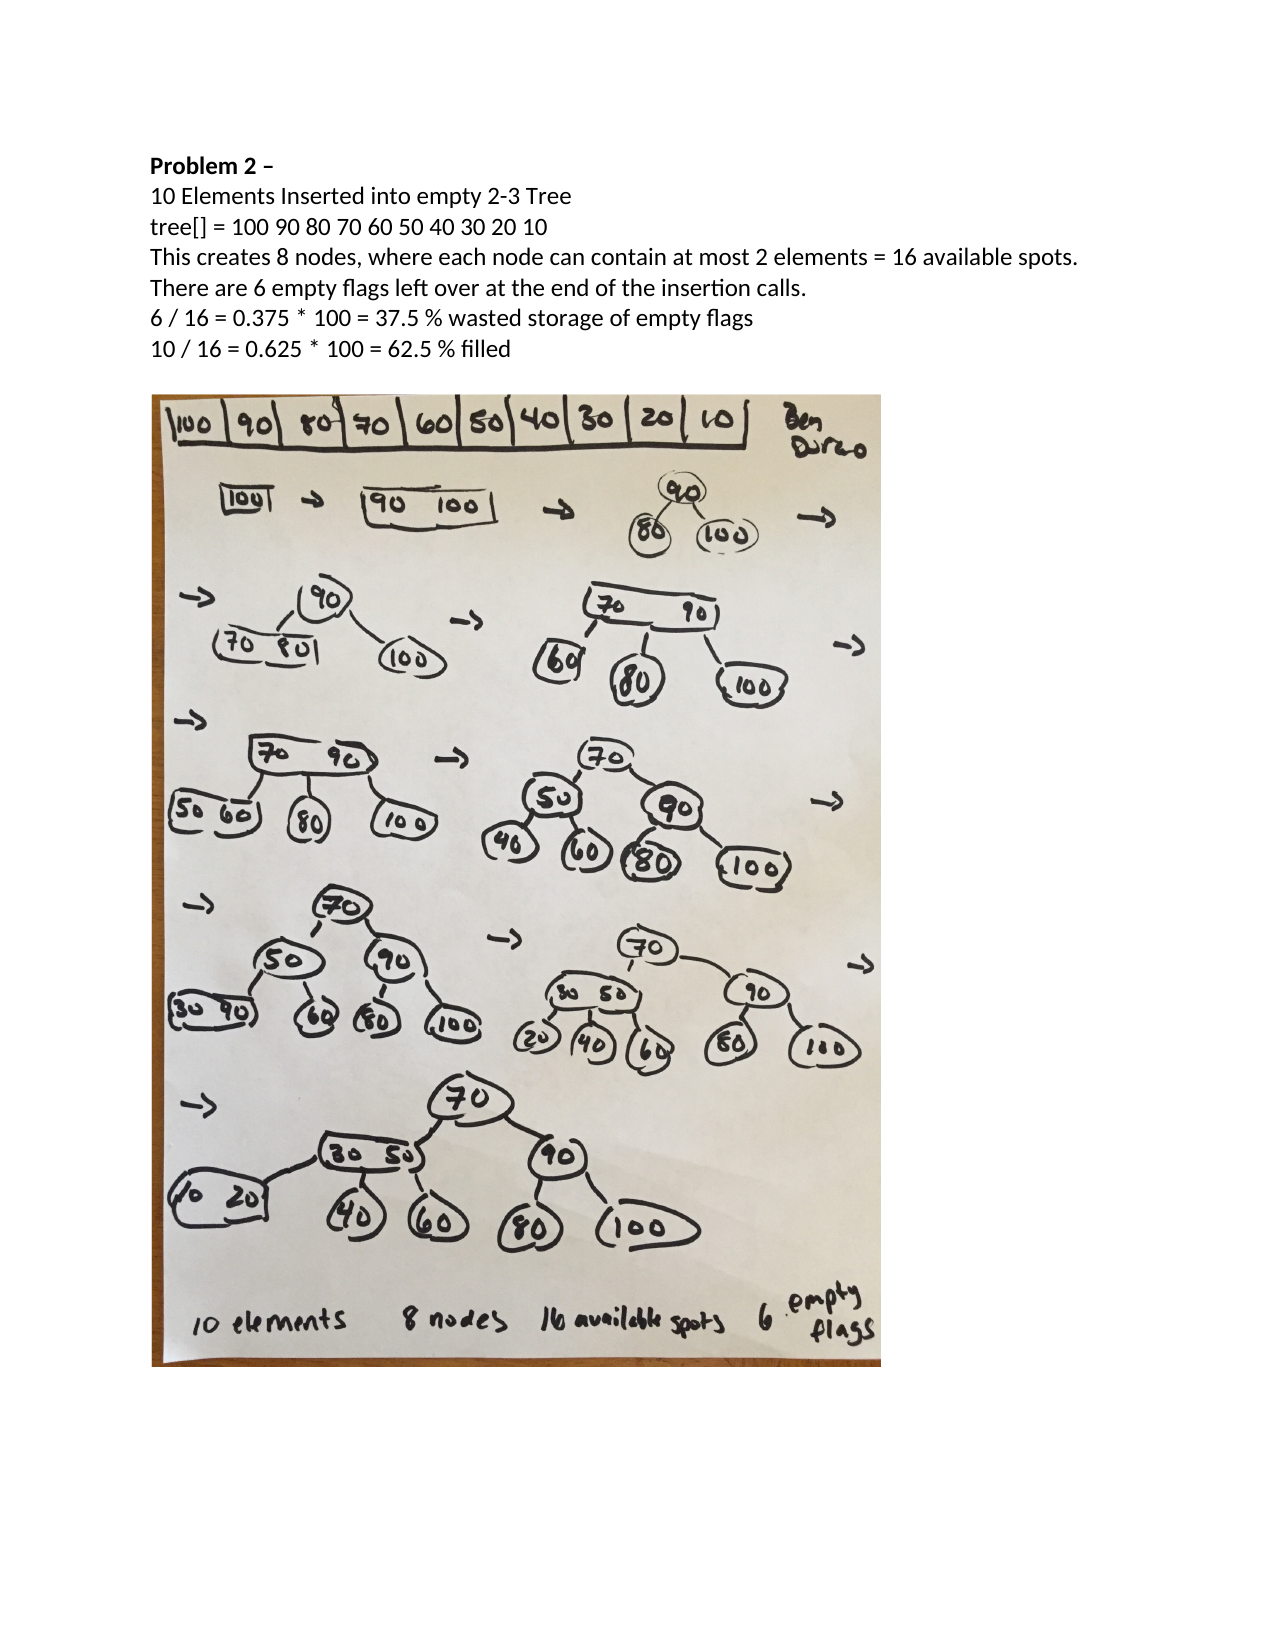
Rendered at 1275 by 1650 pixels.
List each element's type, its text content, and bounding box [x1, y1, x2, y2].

text This creates 8 nodes, where each node can contain at most 2 elements = 16 available spots. [150, 242, 1125, 272]
text 10 / 16 = 0.625 * 100 = 62.5 % filled [150, 333, 1125, 364]
text Problem 2 – [150, 150, 1125, 181]
text There are 6 empty flags left over at the end of the insertion calls. [150, 272, 1125, 303]
text 6 / 16 = 0.375 * 100 = 37.5 % wasted storage of empty flags [150, 303, 1125, 333]
text 10 Elements Inserted into empty 2-3 Tree [150, 181, 1125, 211]
picture [152, 396, 881, 1367]
text tree[] = 100 90 80 70 60 50 40 30 20 10 [150, 211, 1125, 242]
